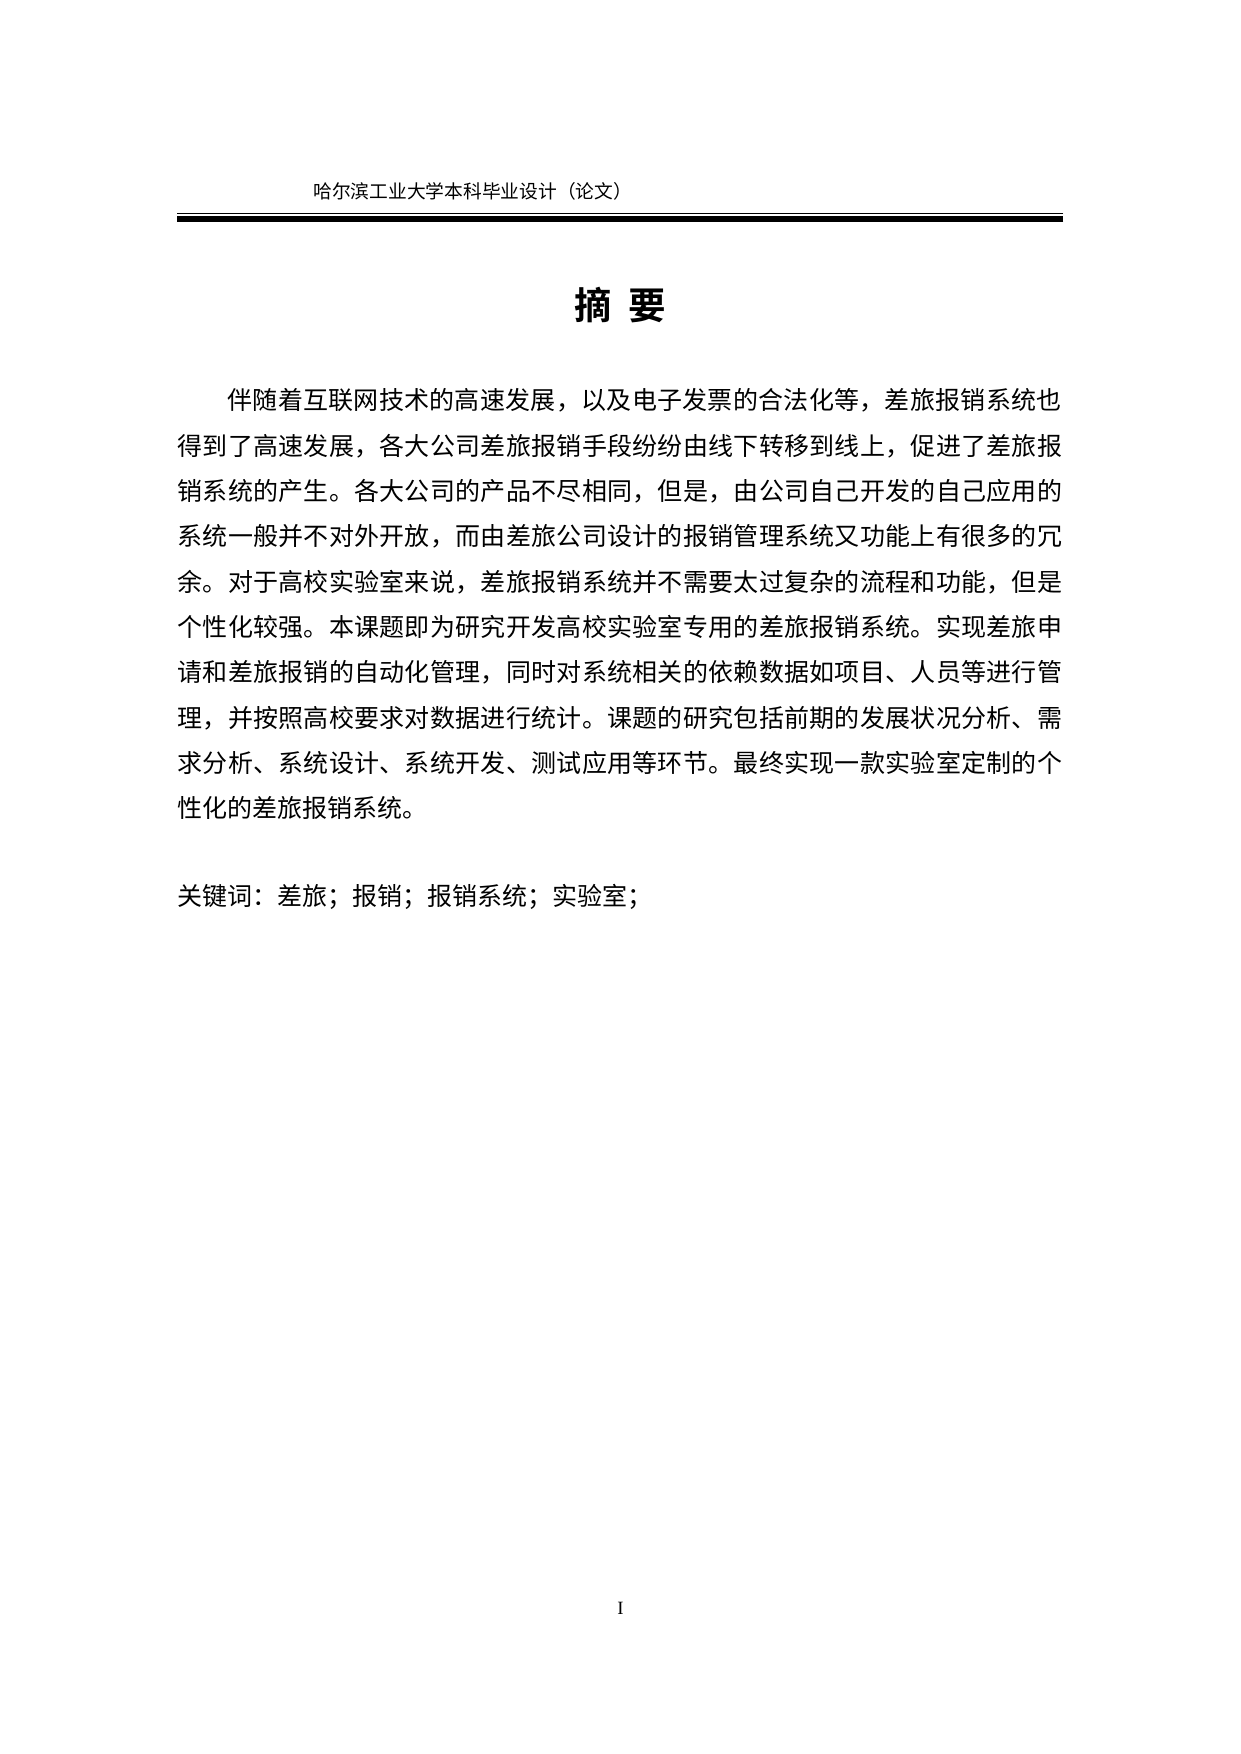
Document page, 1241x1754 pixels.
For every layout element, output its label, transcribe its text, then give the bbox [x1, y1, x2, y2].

text 关键词：差旅；报销；报销系统；实验室； [177, 876, 1063, 913]
text 摘 要 [177, 276, 1063, 330]
text 伴随着互联网技术的高速发展，以及电子发票的合法化等，差旅报销系统也得到了高速发展，各大公司差旅报销手段纷纷由线下转移到线上，促进了差旅报销系统的产生。各大公司的产品不尽相同，但是，由公司自己开发的自己应用的系统一般并不对外开放，而由差旅公司设计的报销管理系统又功能上有很多的冗余。对于高校实验室来说，差旅报销系统并不需要太过复杂的流程和功能，但是个性化较强。本课题即为研究开发高校实验室专用的差旅报销系统。实现差旅申请和差旅报销的自动化管理，同时对系统相关的依赖数据如项目、人员等进行管理，并按照高校要求对数据进行统计。课题的研究包括前期的发展状况分析、需求分析、系统设计、系统开发、测试应用等环节。最终实现一款实验室定制的个性化的差旅报销系统。 [177, 381, 1063, 825]
